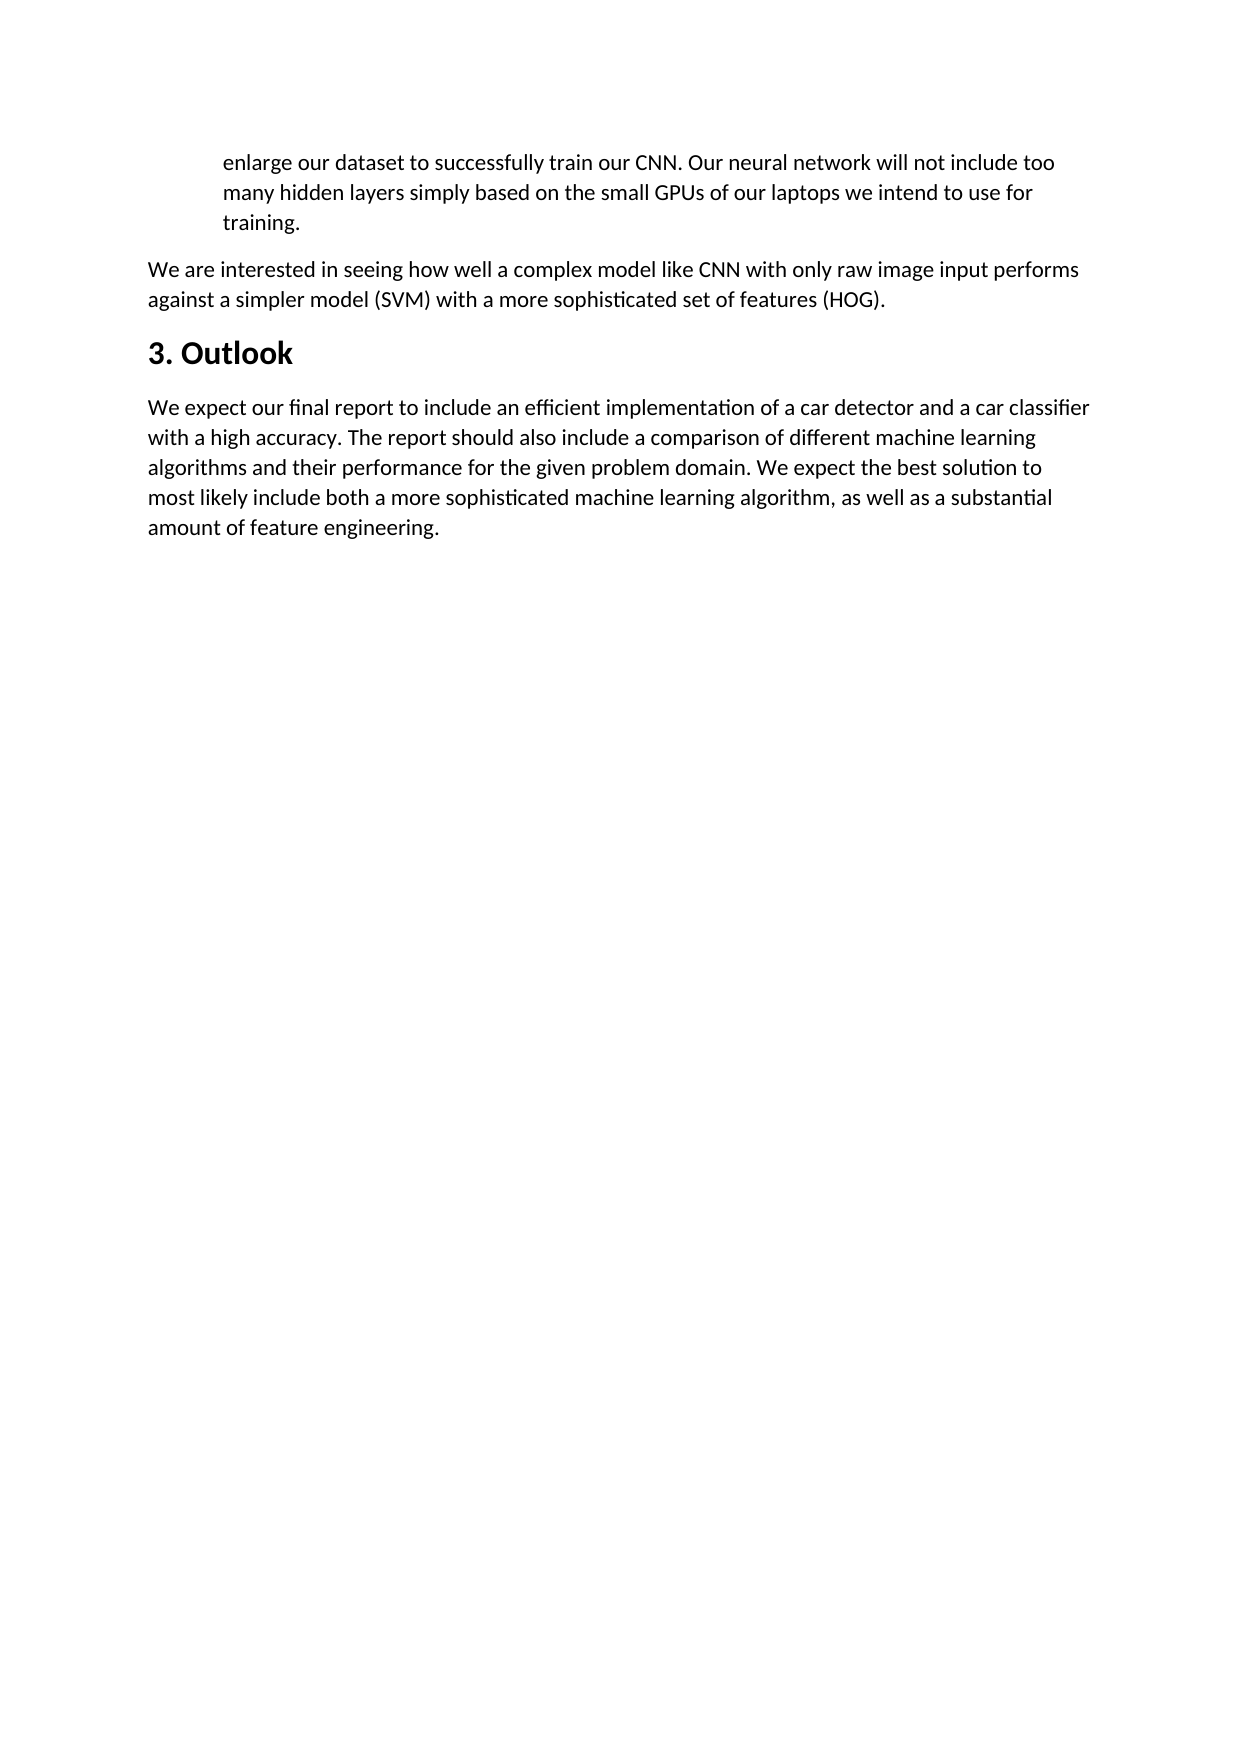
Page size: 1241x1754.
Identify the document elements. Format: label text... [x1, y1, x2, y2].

text 3. Outlook [148, 332, 1093, 373]
text We expect our final report to include an efficient implementation of a car detector and a car classifier with a high accuracy. The report should also include a comparison of different machine learning algorithms and their performance for the given problem domain. We expect the best solution to most likely include both a more sophisticated machine learning algorithm, as well as a substantial amount of feature engineering. [148, 393, 1093, 541]
text We are interested in seeing how well a complex model like CNN with only raw image input performs against a simpler model (SVM) with a more sophisticated set of features (HOG). [148, 255, 1093, 313]
